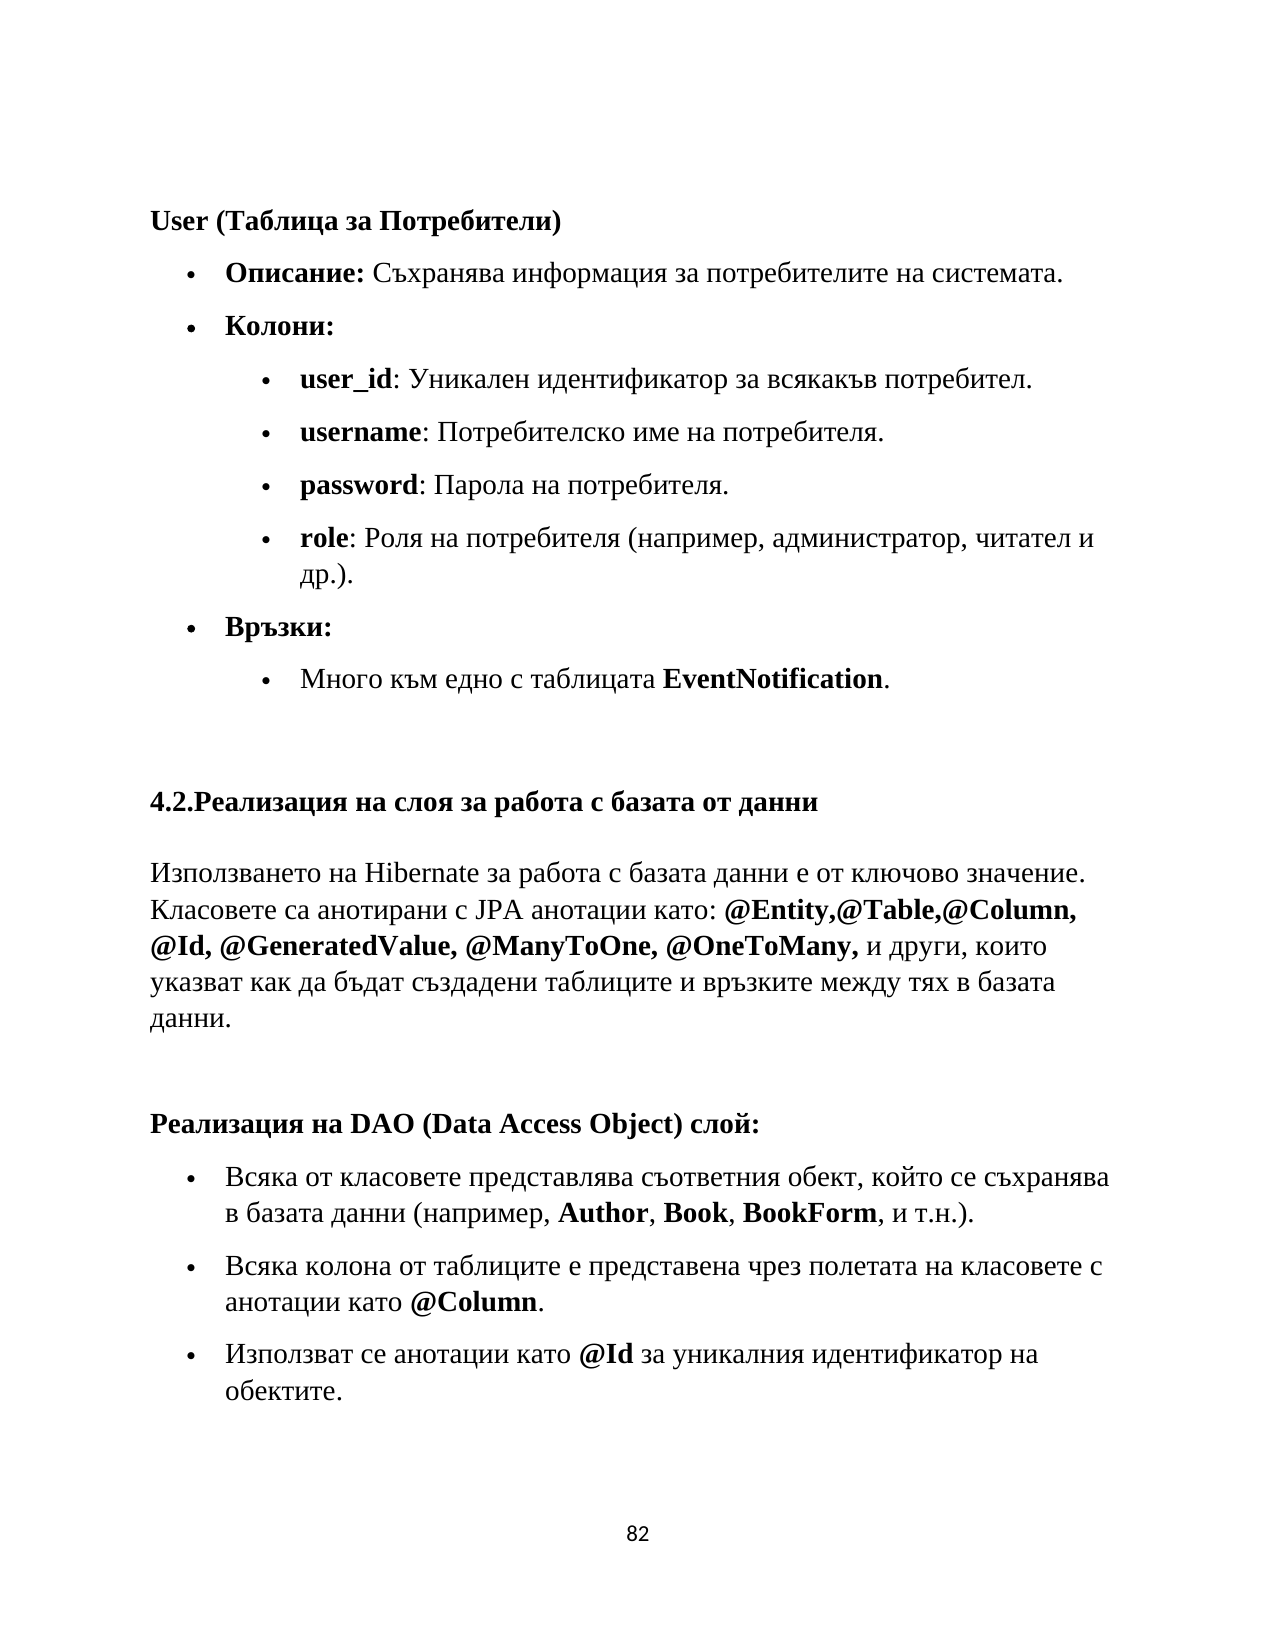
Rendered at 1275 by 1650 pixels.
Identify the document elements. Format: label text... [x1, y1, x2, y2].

text 4.2.Реализация на слоя за работа с базата от данни [150, 784, 1125, 817]
list user_id: Уникален идентификатор за всякакъв потребител. [262, 361, 1125, 395]
list Използват се анотации като @Id за уникалния идентификатор на обектите. [187, 1337, 1125, 1406]
list Колони: [187, 308, 1125, 342]
list Много към едно с таблицата EventNotification. [262, 661, 1125, 695]
list Описание: Съхранява информация за потребителите на системата. [187, 256, 1125, 289]
list role: Роля на потребителя (например, администратор, читател и др.). [262, 520, 1125, 589]
list Всяка от класовете представлява съответния обект, който се съхранява в базата данни (например, Author, Book, BookForm, и т.н.). [187, 1159, 1125, 1228]
list password: Парола на потребителя. [262, 467, 1125, 500]
list username: Потребителско име на потребителя. [262, 414, 1125, 448]
text User (Таблица за Потребители) [150, 203, 1125, 236]
text Реализация на DAO (Data Access Object) слой: [150, 1106, 1125, 1139]
text Използването на Hibernate за работа с базата данни е от ключово значение. Класовете са анотирани с JPA анотации като: @Entity,@Table,@Column, @Id, @GeneratedValue, @ManyToOne, @OneToMany, и други, които указват как да бъдат създадени таблиците и връзките между тях в базата данни. [150, 856, 1125, 1034]
list Връзки: [187, 609, 1125, 642]
list Всяка колона от таблиците е представена чрез полетата на класовете с анотации като @Column. [187, 1248, 1125, 1317]
